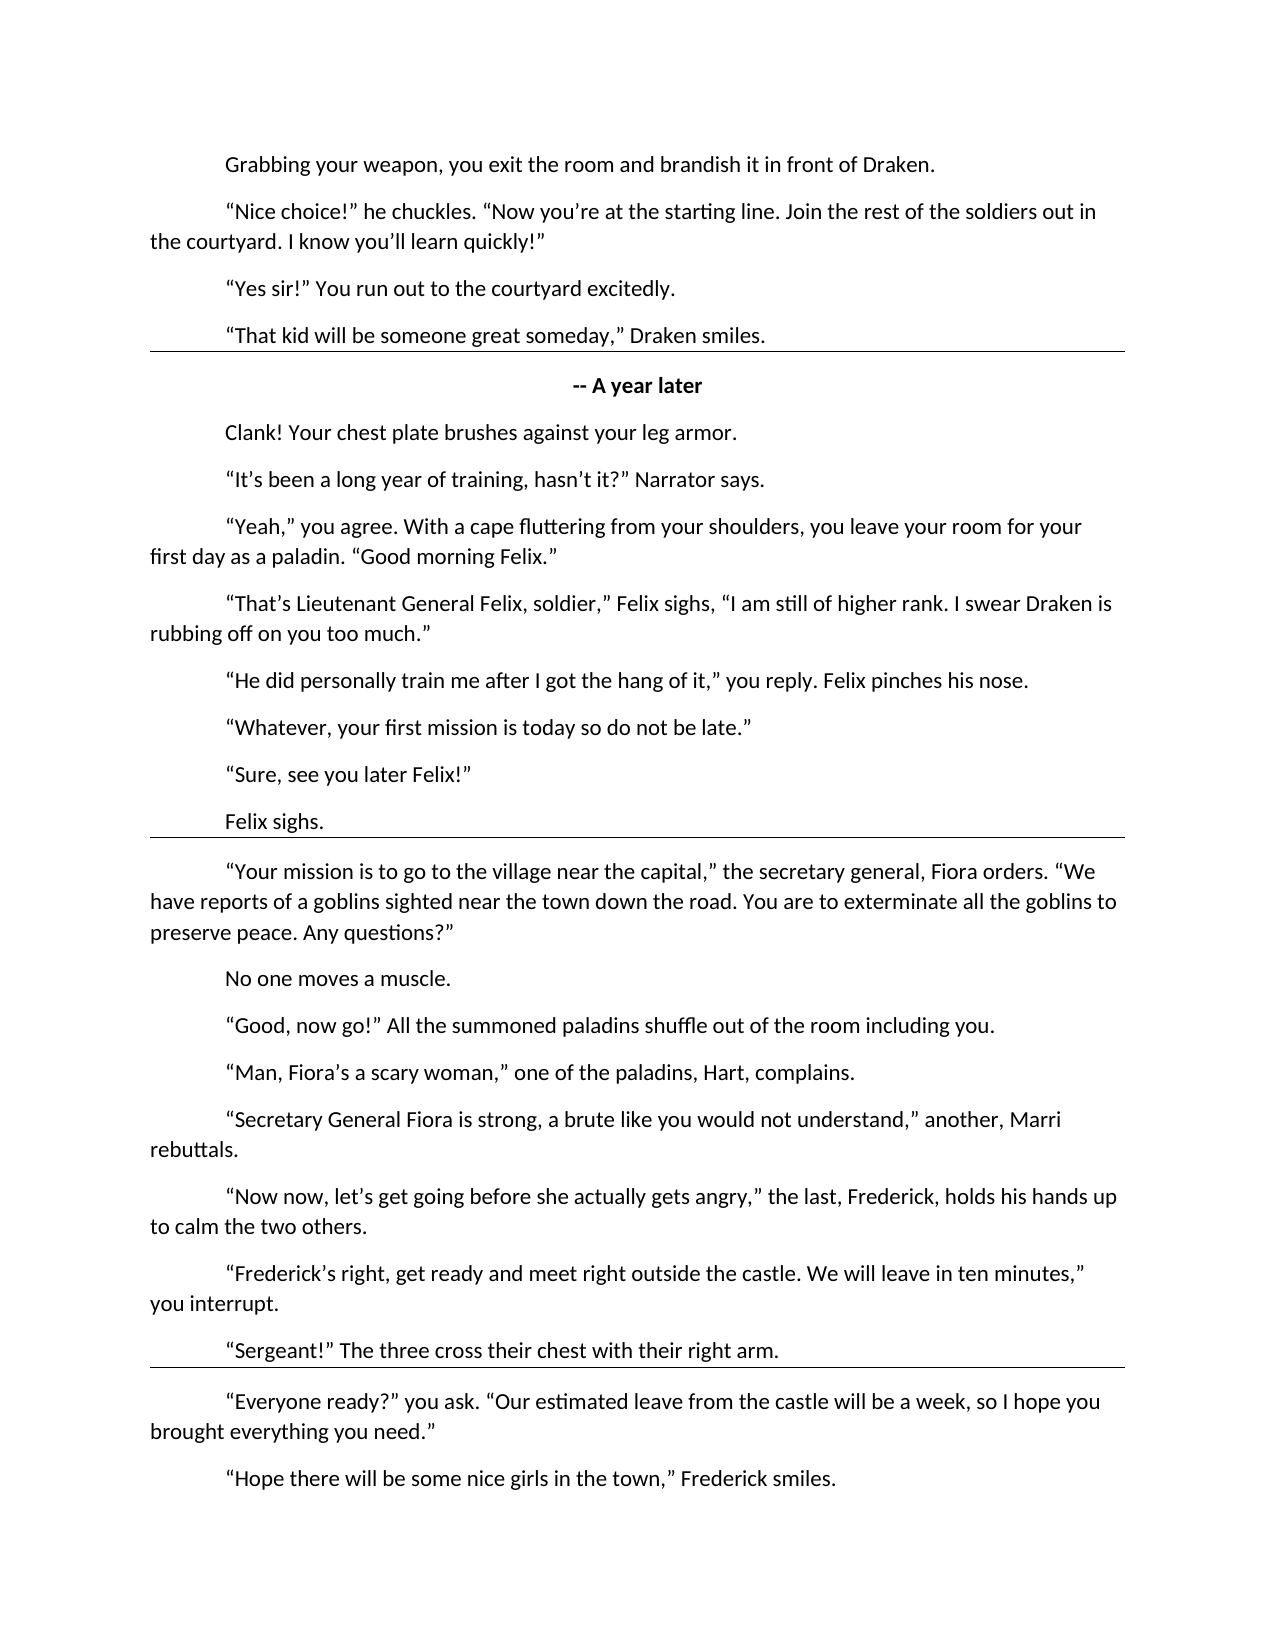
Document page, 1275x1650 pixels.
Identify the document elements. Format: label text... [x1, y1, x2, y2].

text -- A year later [150, 371, 1125, 399]
text “He did personally train me after I got the hang of it,” you reply. Felix pinches his nose. [150, 666, 1125, 694]
text “Hope there will be some nice girls in the town,” Frederick smiles. [150, 1464, 1125, 1492]
text “Good, now go!” All the summoned paladins shuffle out of the room including you. [150, 1011, 1125, 1039]
text “Sure, see you later Felix!” [150, 760, 1125, 788]
text “Yeah,” you agree. With a cape fluttering from your shoulders, you leave your room for your first day as a paladin. “Good morning Felix.” [150, 512, 1125, 570]
text Grabbing your weapon, you exit the room and brandish it in front of Draken. [150, 150, 1125, 178]
text “That kid will be someone great someday,” Draken smiles. [150, 321, 1125, 351]
text “Man, Fiora’s a scary woman,” one of the paladins, Hart, complains. [150, 1058, 1125, 1086]
text Clank! Your chest plate brushes against your leg armor. [150, 418, 1125, 446]
text “It’s been a long year of training, hasn’t it?” Narrator says. [150, 465, 1125, 493]
text “Sergeant!” The three cross their chest with their right arm. [150, 1336, 1125, 1367]
text “Your mission is to go to the village near the capital,” the secretary general, Fiora orders. “We have reports of a goblins sighted near the town down the road. You are to exterminate all the goblins to preserve peace. Any questions?” [150, 857, 1125, 946]
text “Nice choice!” he chuckles. “Now you’re at the starting line. Join the rest of the soldiers out in the courtyard. I know you’ll learn quickly!” [150, 197, 1125, 255]
text “Everyone ready?” you ask. “Our estimated leave from the castle will be a week, so I hope you brought everything you need.” [150, 1387, 1125, 1445]
text No one moves a muscle. [150, 964, 1125, 993]
text “Secretary General Fiora is strong, a brute like you would not understand,” another, Marri rebuttals. [150, 1105, 1125, 1163]
text “Whatever, your first mission is today so do not be late.” [150, 713, 1125, 741]
text “Now now, let’s get going before she actually gets angry,” the last, Frederick, holds his hands up to calm the two others. [150, 1182, 1125, 1241]
text Felix sighs. [150, 807, 1125, 837]
text “Frederick’s right, get ready and meet right outside the castle. We will leave in ten minutes,” you interrupt. [150, 1259, 1125, 1318]
text “That’s Lieutenant General Felix, soldier,” Felix sighs, “I am still of higher rank. I swear Draken is rubbing off on you too much.” [150, 589, 1125, 647]
text “Yes sir!” You run out to the courtyard excitedly. [150, 274, 1125, 302]
